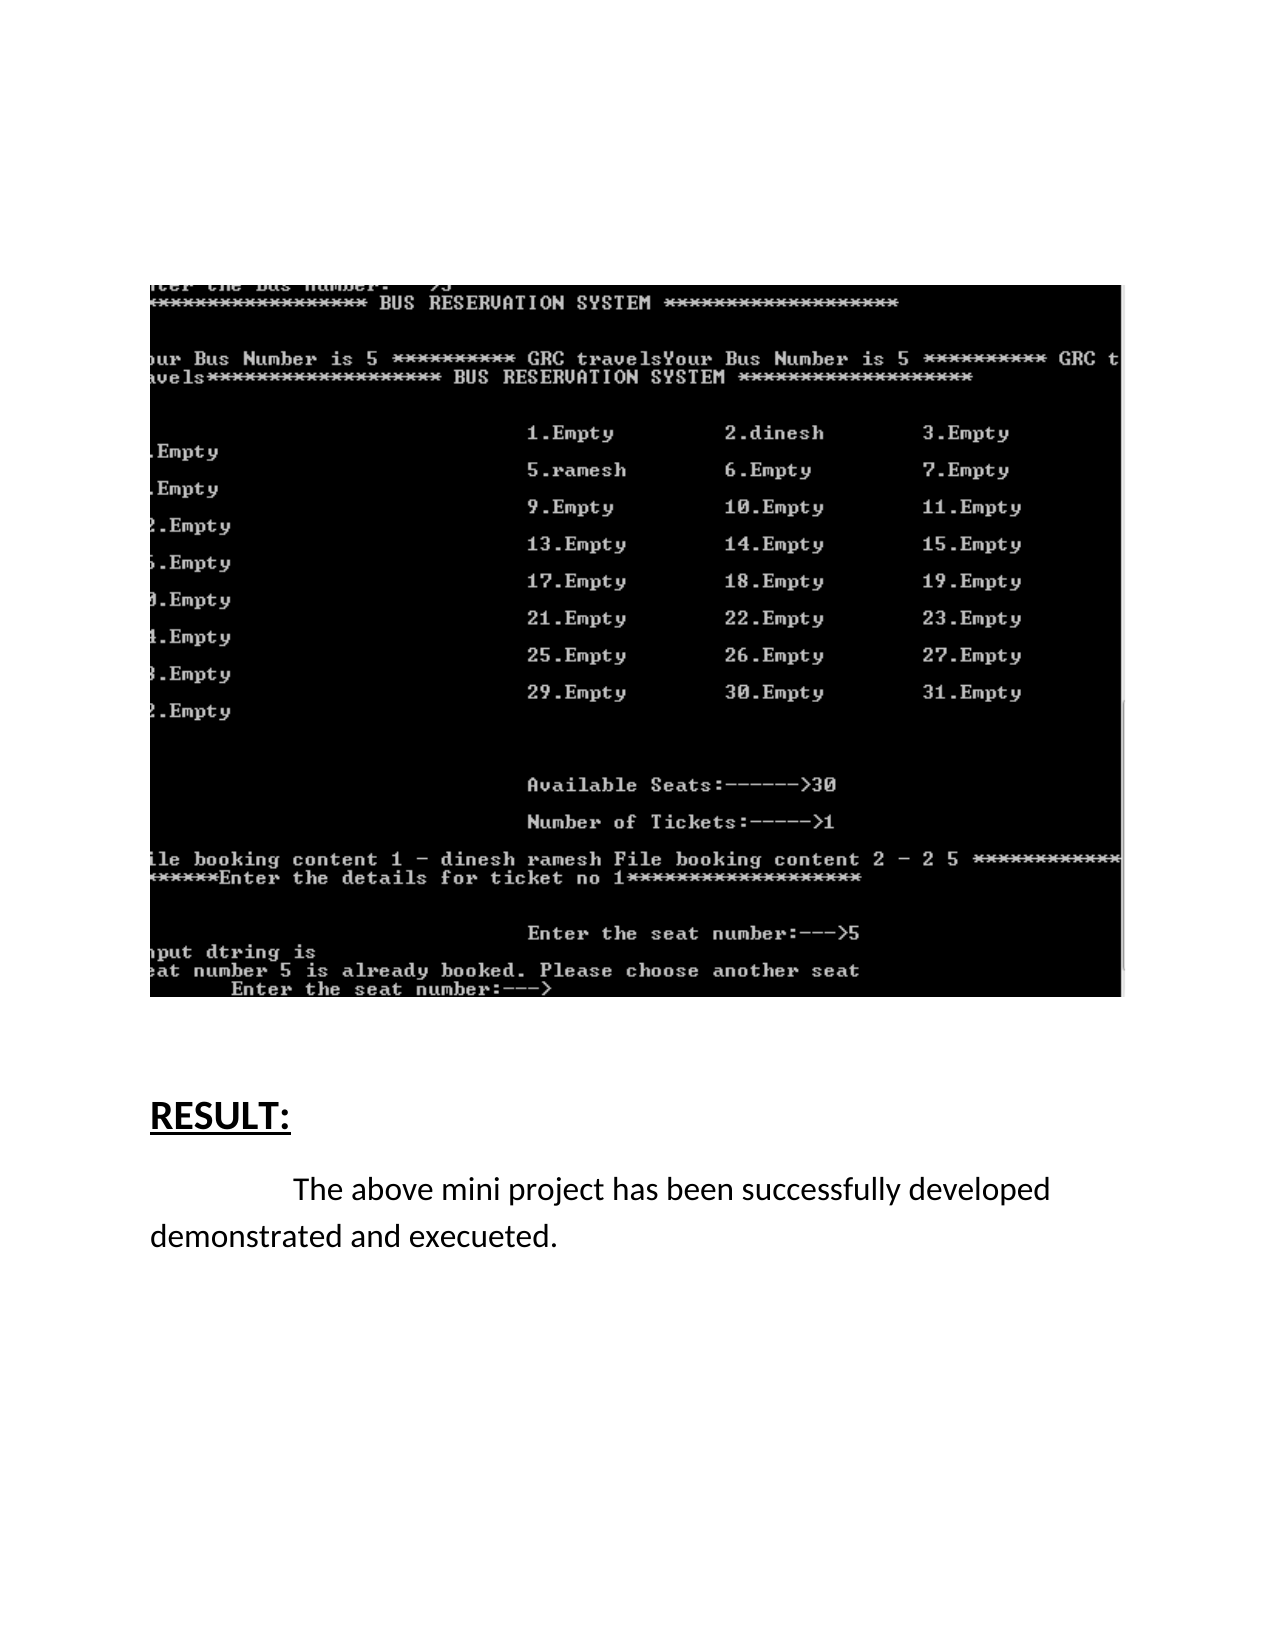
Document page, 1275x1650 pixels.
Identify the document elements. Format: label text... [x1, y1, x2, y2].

text The above mini project has been successfully developed demonstrated and execueted. [150, 1168, 1125, 1256]
picture [150, 285, 1125, 997]
text RESULT: [150, 1089, 1125, 1140]
